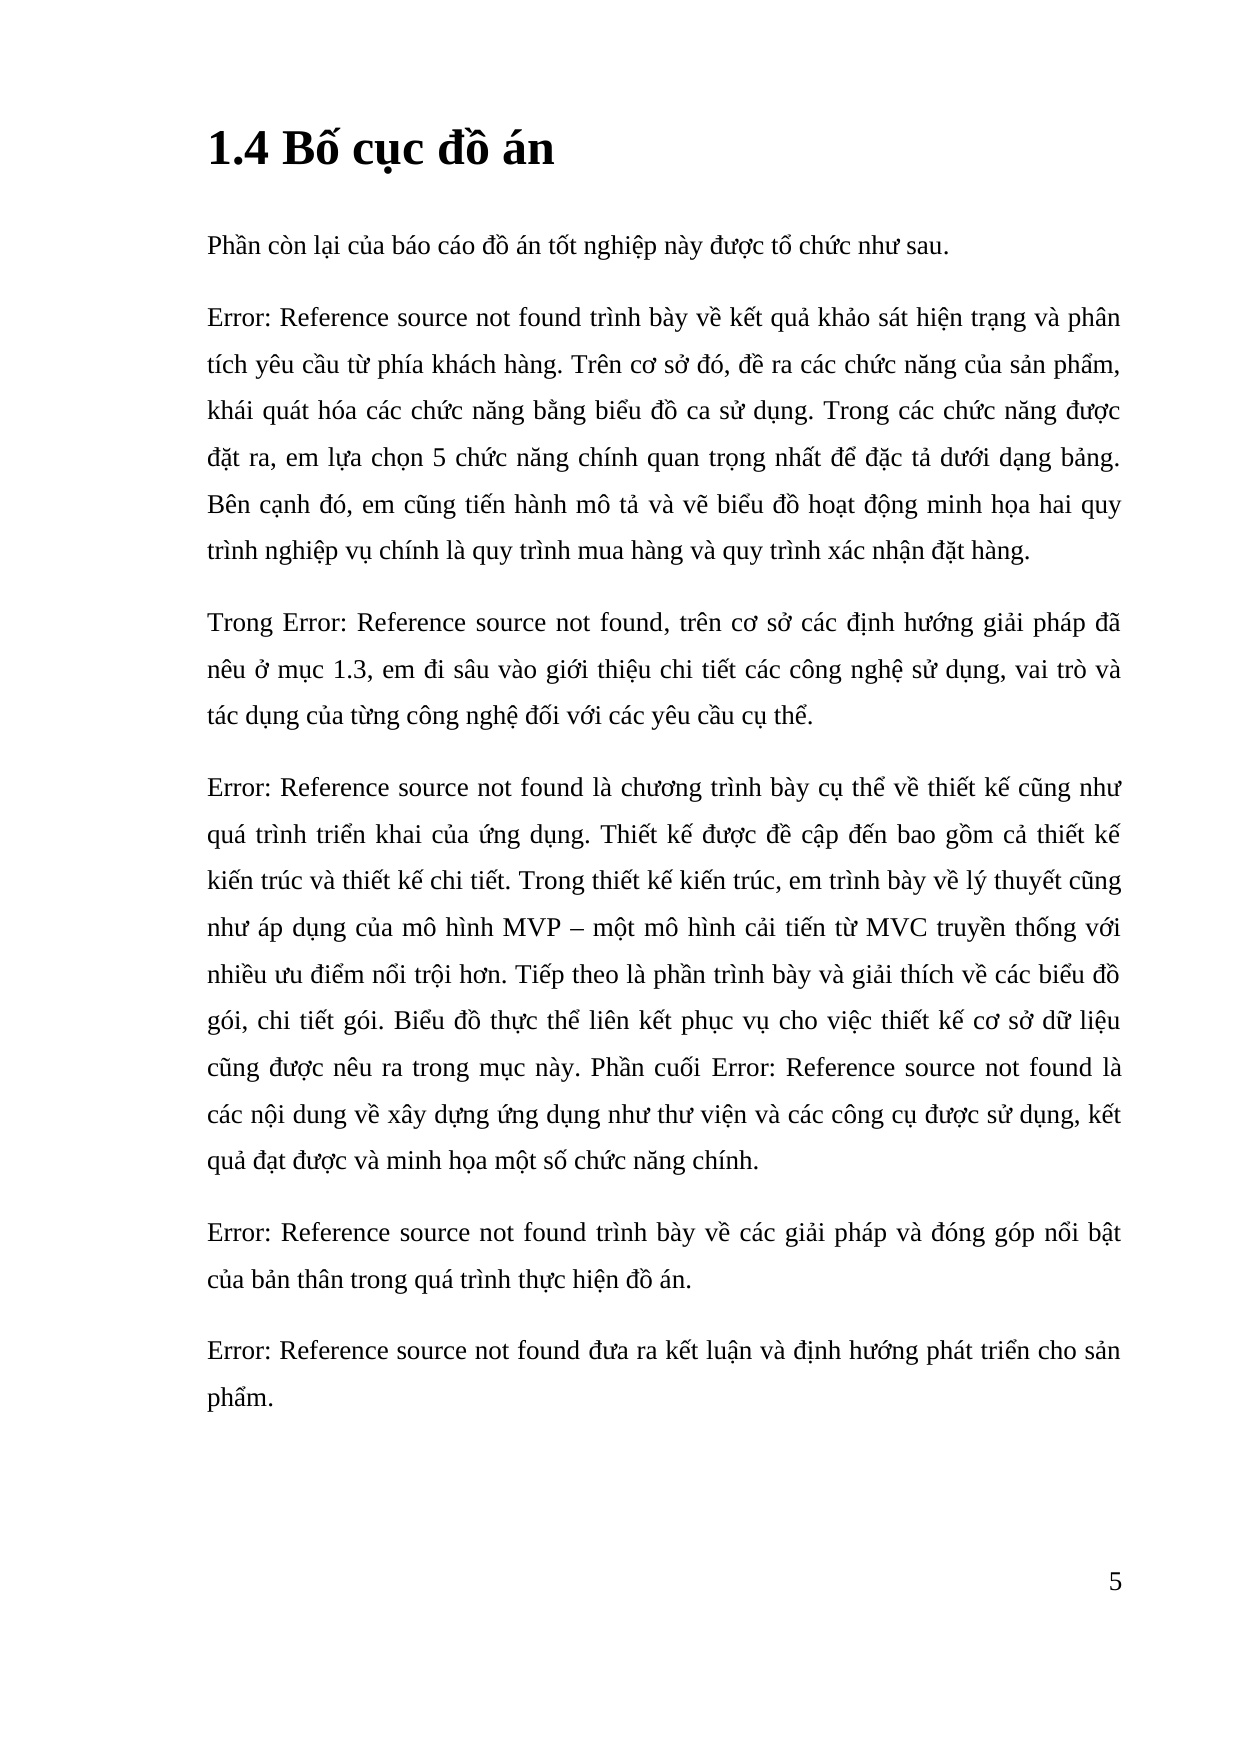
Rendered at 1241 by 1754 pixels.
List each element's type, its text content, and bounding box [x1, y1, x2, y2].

text Chương 5 trình bày về các giải pháp và đóng góp nổi bật của bản thân trong quá trình thực hiện đồ án. [207, 1216, 1122, 1294]
subtitle Bố cục đồ án [207, 118, 1122, 176]
text Chương 6 đưa ra kết luận và định hướng phát triển cho sản phẩm. [207, 1334, 1122, 1412]
text Chương 4 là chương trình bày cụ thể về thiết kế cũng như quá trình triển khai của ứng dụng. Thiết kế được đề cập đến bao gồm cả thiết kế kiến trúc và thiết kế chi tiết. Trong thiết kế kiến trúc, em trình bày về lý thuyết cũng như áp dụng của mô hình MVP – một mô hình cải tiến từ MVC truyền thống với nhiều ưu điểm nổi trội hơn. Tiếp theo là phần trình bày và giải thích về các biểu đồ gói, chi tiết gói. Biểu đồ thực thể liên kết phục vụ cho việc thiết kế cơ sở dữ liệu cũng được nêu ra trong mục này. Phần cuối Chương 4 là các nội dung về xây dựng ứng dụng như thư viện và các công cụ được sử dụng, kết quả đạt được và minh họa một số chức năng chính. [207, 771, 1122, 1176]
text Trong Chương 3, trên cơ sở các định hướng giải pháp đã nêu ở mục 1.3, em đi sâu vào giới thiệu chi tiết các công nghệ sử dụng, vai trò và tác dụng của từng công nghệ đối với các yêu cầu cụ thể. [207, 606, 1122, 731]
text Chương 2 trình bày về kết quả khảo sát hiện trạng và phân tích yêu cầu từ phía khách hàng. Trên cơ sở đó, đề ra các chức năng của sản phẩm, khái quát hóa các chức năng bằng biểu đồ ca sử dụng. Trong các chức năng được đặt ra, em lựa chọn 5 chức năng chính quan trọng nhất để đặc tả dưới dạng bảng. Bên cạnh đó, em cũng tiến hành mô tả và vẽ biểu đồ hoạt động minh họa hai quy trình nghiệp vụ chính là quy trình mua hàng và quy trình xác nhận đặt hàng. [207, 301, 1122, 566]
text Phần còn lại của báo cáo đồ án tốt nghiệp này được tổ chức như sau. [207, 229, 1122, 261]
